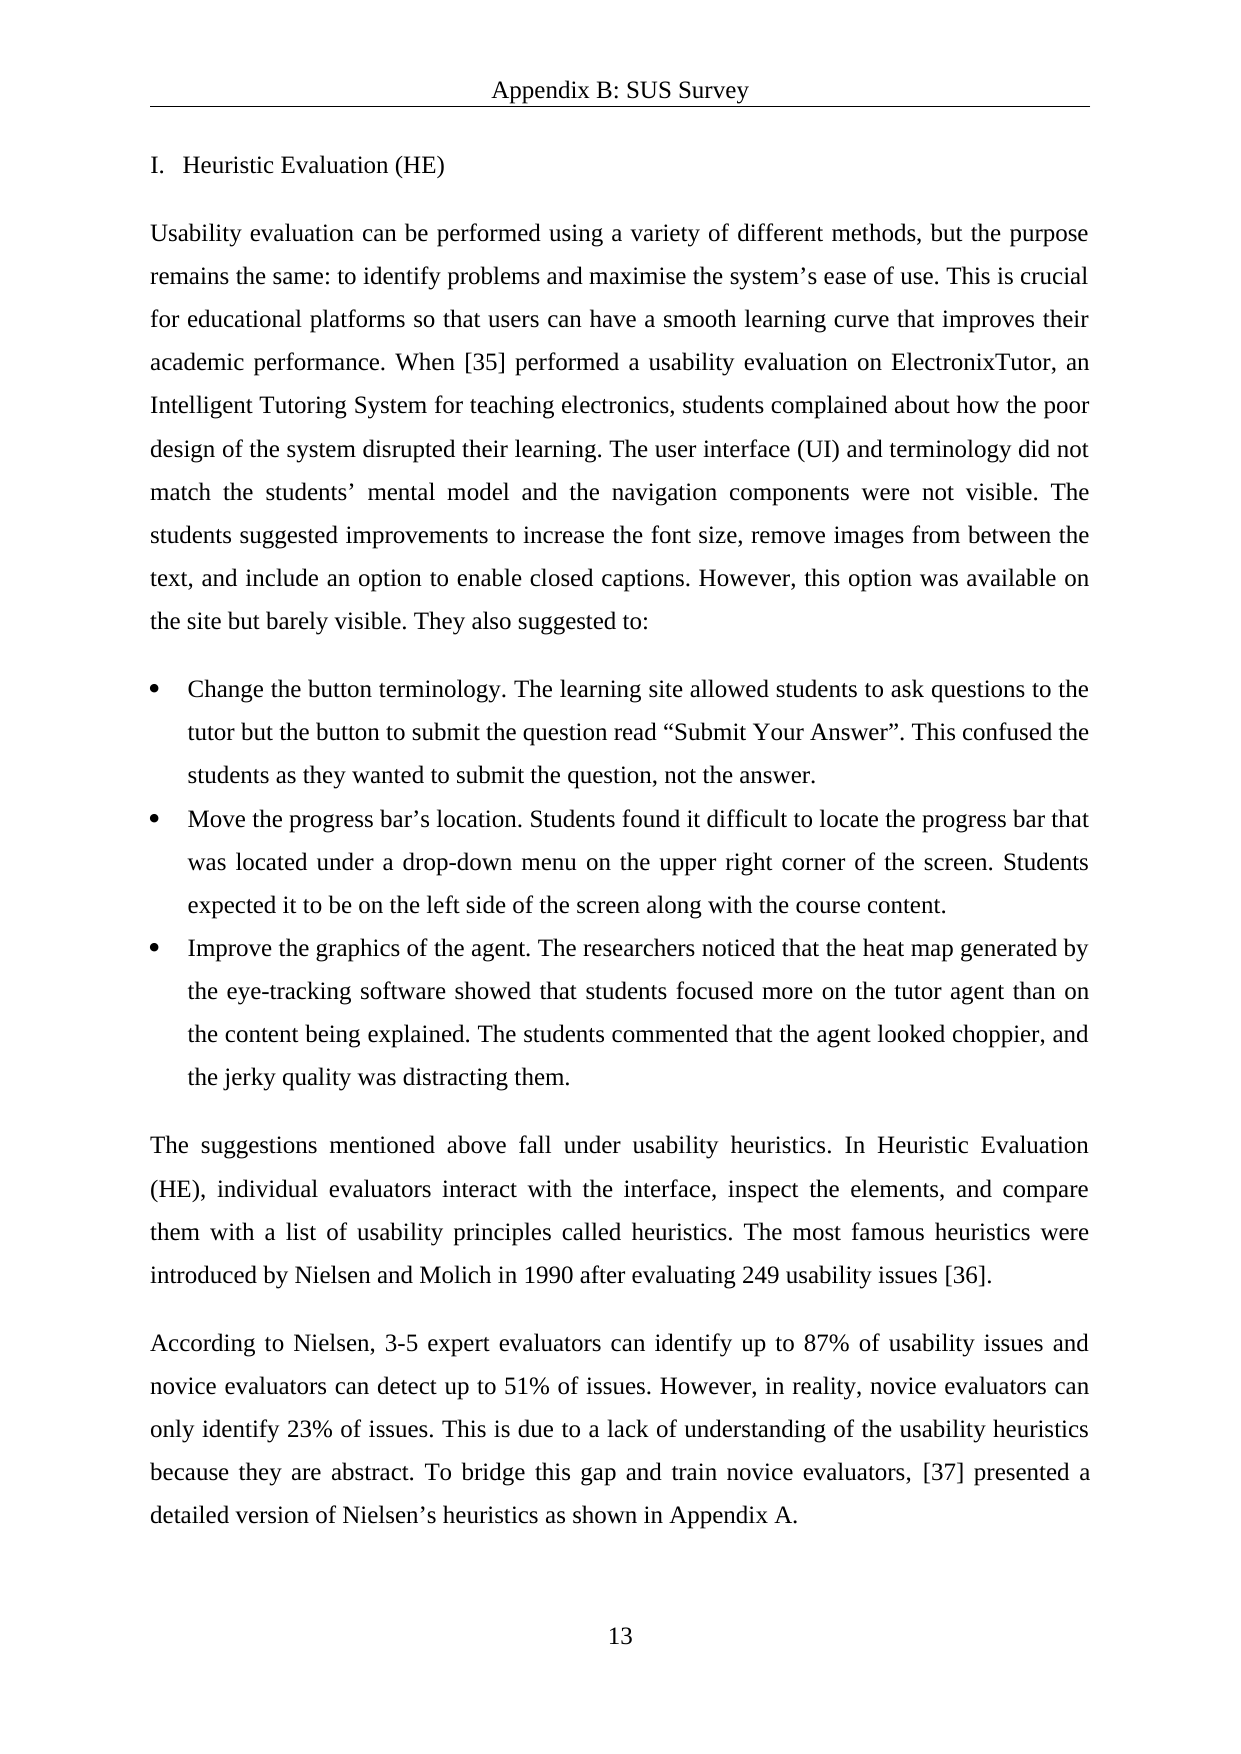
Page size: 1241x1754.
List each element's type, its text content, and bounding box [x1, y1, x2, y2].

list Heuristic Evaluation (HE) [165, 150, 1090, 179]
list Change the button terminology. The learning site allowed students to ask questions to the tutor but the button to submit the question read “Submit Your Answer”. This confused the students as they wanted to submit the question, not the answer. [150, 674, 1090, 789]
list Move the progress bar’s location. Students found it difficult to locate the progress bar that was located under a drop-down menu on the upper right corner of the screen. Students expected it to be on the left side of the screen along with the course content. [150, 804, 1090, 919]
list Improve the graphics of the agent. The researchers noticed that the heat map generated by the eye-tracking software showed that students focused more on the tutor agent than on the content being explained. The students commented that the agent looked choppier, and the jerky quality was distracting them. [150, 933, 1090, 1091]
text Usability evaluation can be performed using a variety of different methods, but the purpose remains the same: to identify problems and maximise the system’s ease of use. This is crucial for educational platforms so that users can have a smooth learning curve that improves their academic performance. When performed a usability evaluation on ElectronixTutor, an Intelligent Tutoring System for teaching electronics, students complained about how the poor design of the system disrupted their learning. The user interface (UI) and terminology did not match the students’ mental model and the navigation components were not visible. The students suggested improvements to increase the font size, remove images from between the text, and include an option to enable closed captions. However, this option was available on the site but barely visible. They also suggested to: [150, 218, 1090, 635]
text According to Nielsen, 3-5 expert evaluators can identify up to 87% of usability issues and novice evaluators can detect up to 51% of issues. However, in reality, novice evaluators can only identify 23% of issues. This is due to a lack of understanding of the usability heuristics because they are abstract. To bridge this gap and train novice evaluators, presented a detailed version of Nielsen’s heuristics as shown in Appendix A. [150, 1328, 1090, 1529]
text The suggestions mentioned above fall under usability heuristics. In Heuristic Evaluation (HE), individual evaluators interact with the interface, inspect the elements, and compare them with a list of usability principles called heuristics. The most famous heuristics were introduced by Nielsen and Molich in 1990 after evaluating 249 usability issues . [150, 1131, 1090, 1289]
